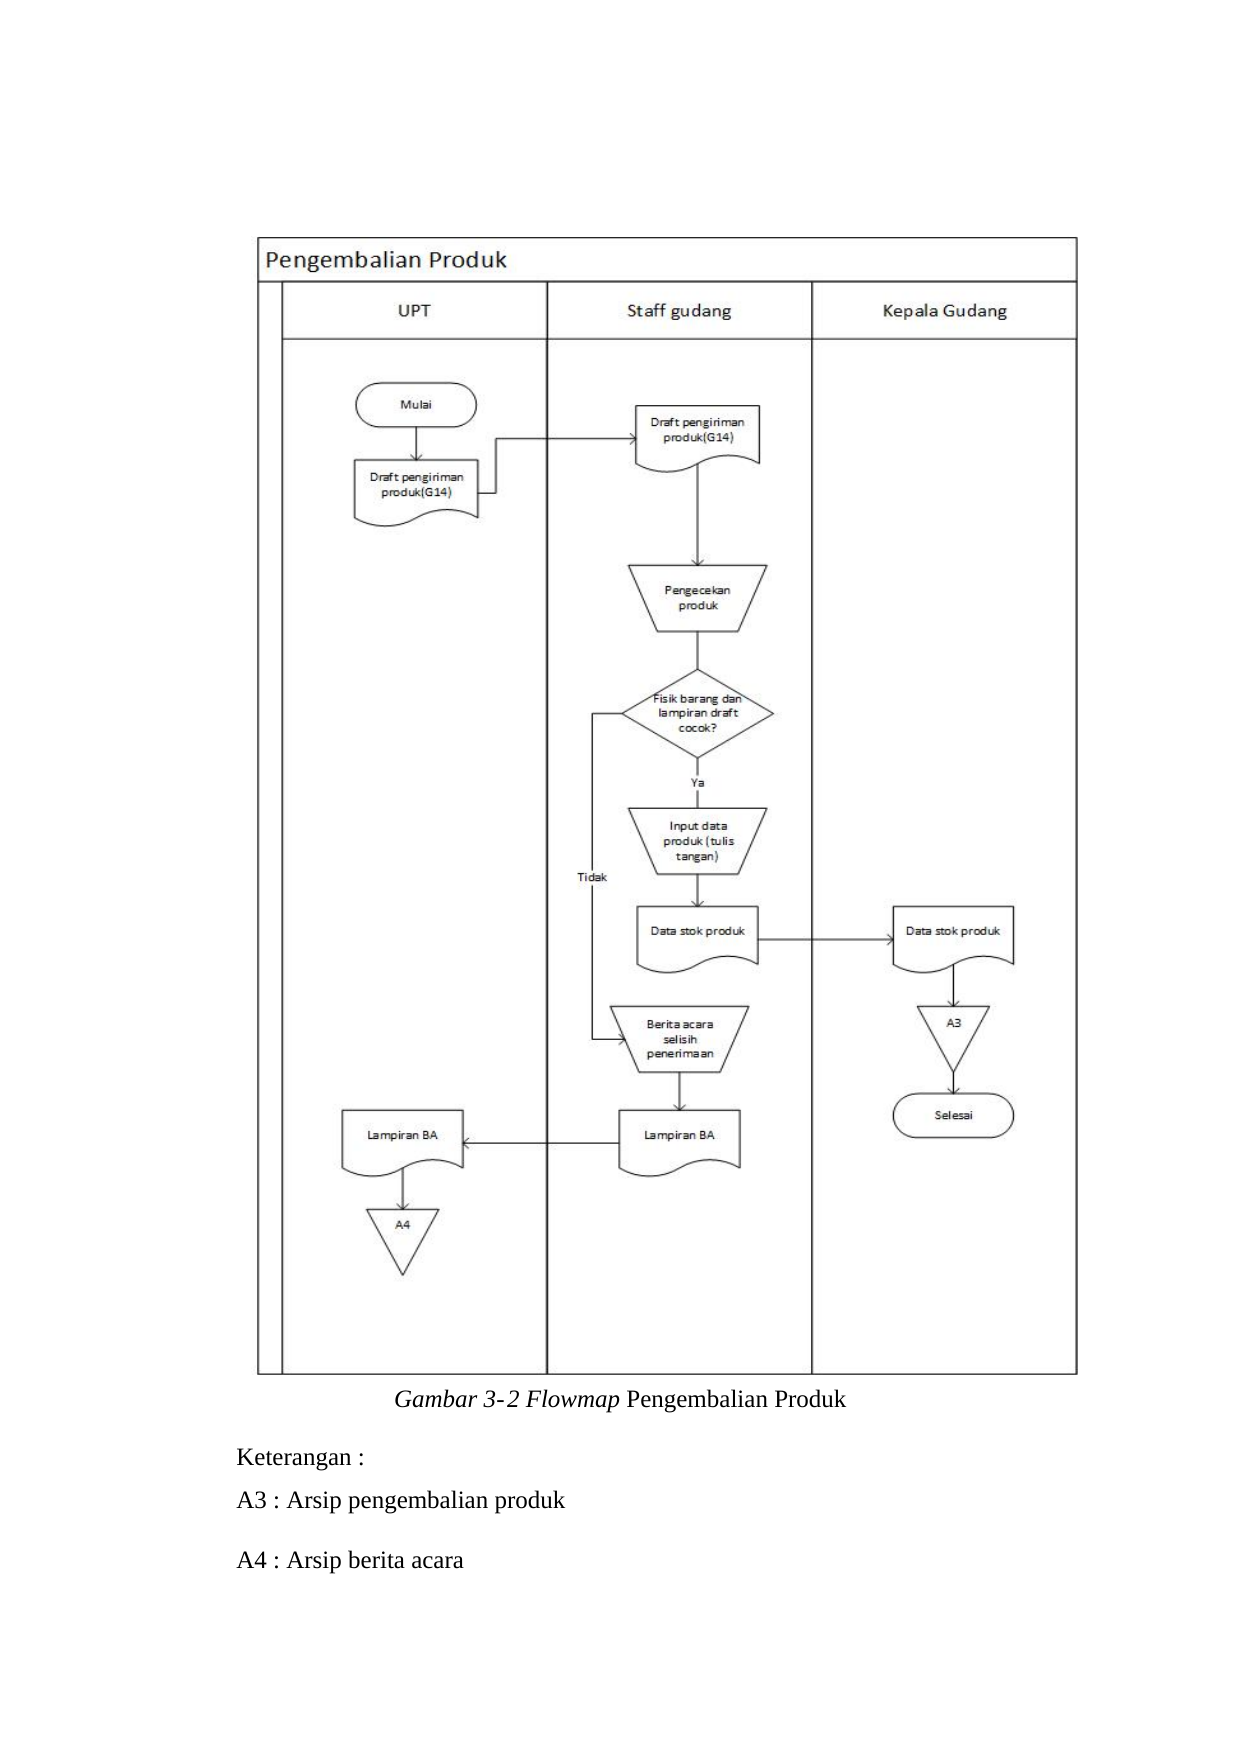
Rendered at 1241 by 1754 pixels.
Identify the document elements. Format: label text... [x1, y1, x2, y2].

list A3 : Arsip pengembalian produk [236, 1485, 1063, 1514]
text A4 : Arsip berita acara [236, 1545, 1063, 1574]
picture [251, 236, 1078, 1376]
list Keterangan : [236, 1390, 1063, 1471]
